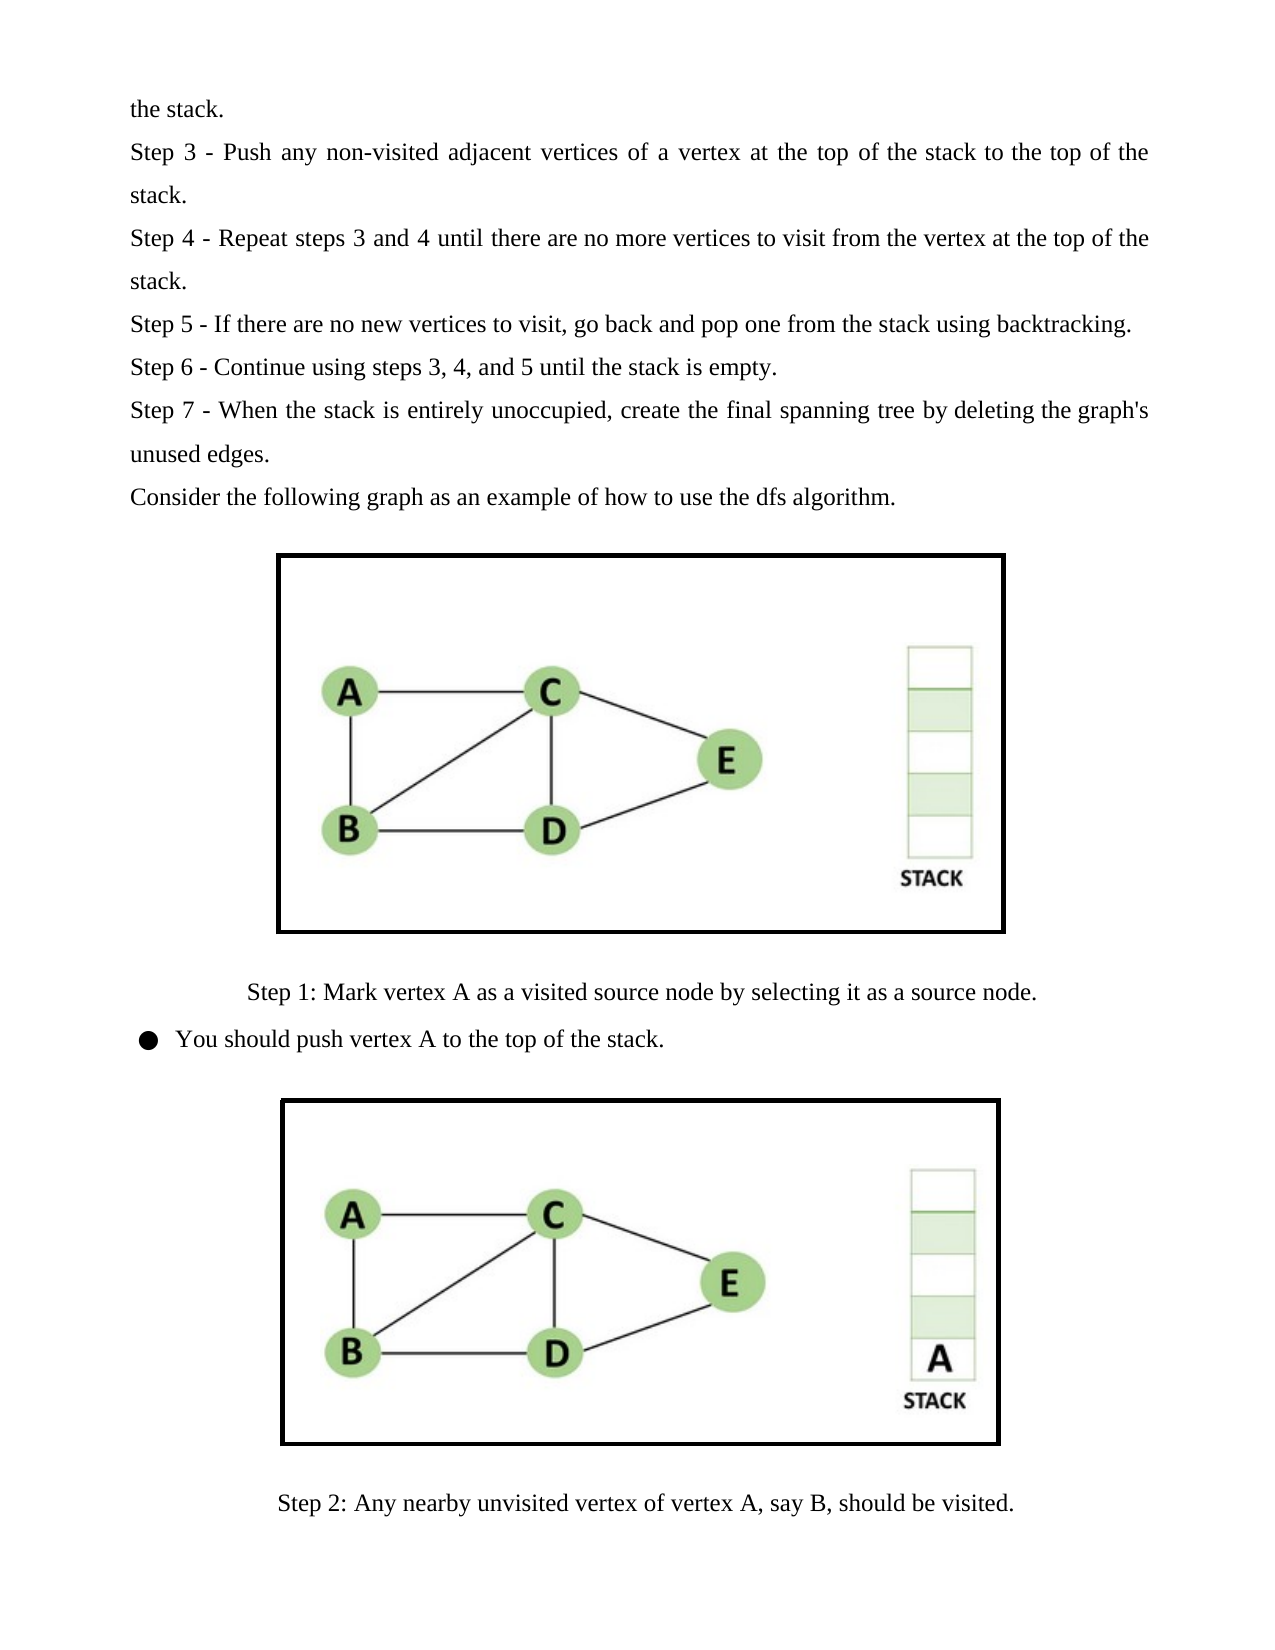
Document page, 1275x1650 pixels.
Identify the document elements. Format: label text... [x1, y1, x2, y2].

picture [317, 642, 991, 894]
text Step 7 - When the stack is entirely unoccupied, create the final spanning tree by deleting the graph's unused edges. [130, 396, 1189, 467]
text Step 4 - Repeat steps 3 and 4 until there are no more vertices to visit from the vertex at the top of the stack. [130, 223, 1150, 295]
list You should push vertex A to the top of the stack. [137, 1021, 1189, 1054]
text Consider the following graph as an example of how to use the dfs algorithm. [130, 482, 1189, 511]
text the stack. [130, 94, 1189, 122]
text Step 2: Any nearby unvisited vertex of vertex A, say B, should be visited. [246, 1488, 1046, 1516]
text Step 5 - If there are no new vertices to visit, go back and pop one from the stack using backtracking. Step 6 - Continue using steps 3, 4, and 5 until the stack is empty. [130, 309, 1134, 381]
picture [320, 1164, 991, 1418]
text Step 3 - Push any non-visited adjacent vertices of a vertex at the top of the stack to the top of the stack. [130, 137, 1189, 209]
text Step 1: Mark vertex A as a visited source node by selecting it as a source node. [246, 977, 1038, 1006]
